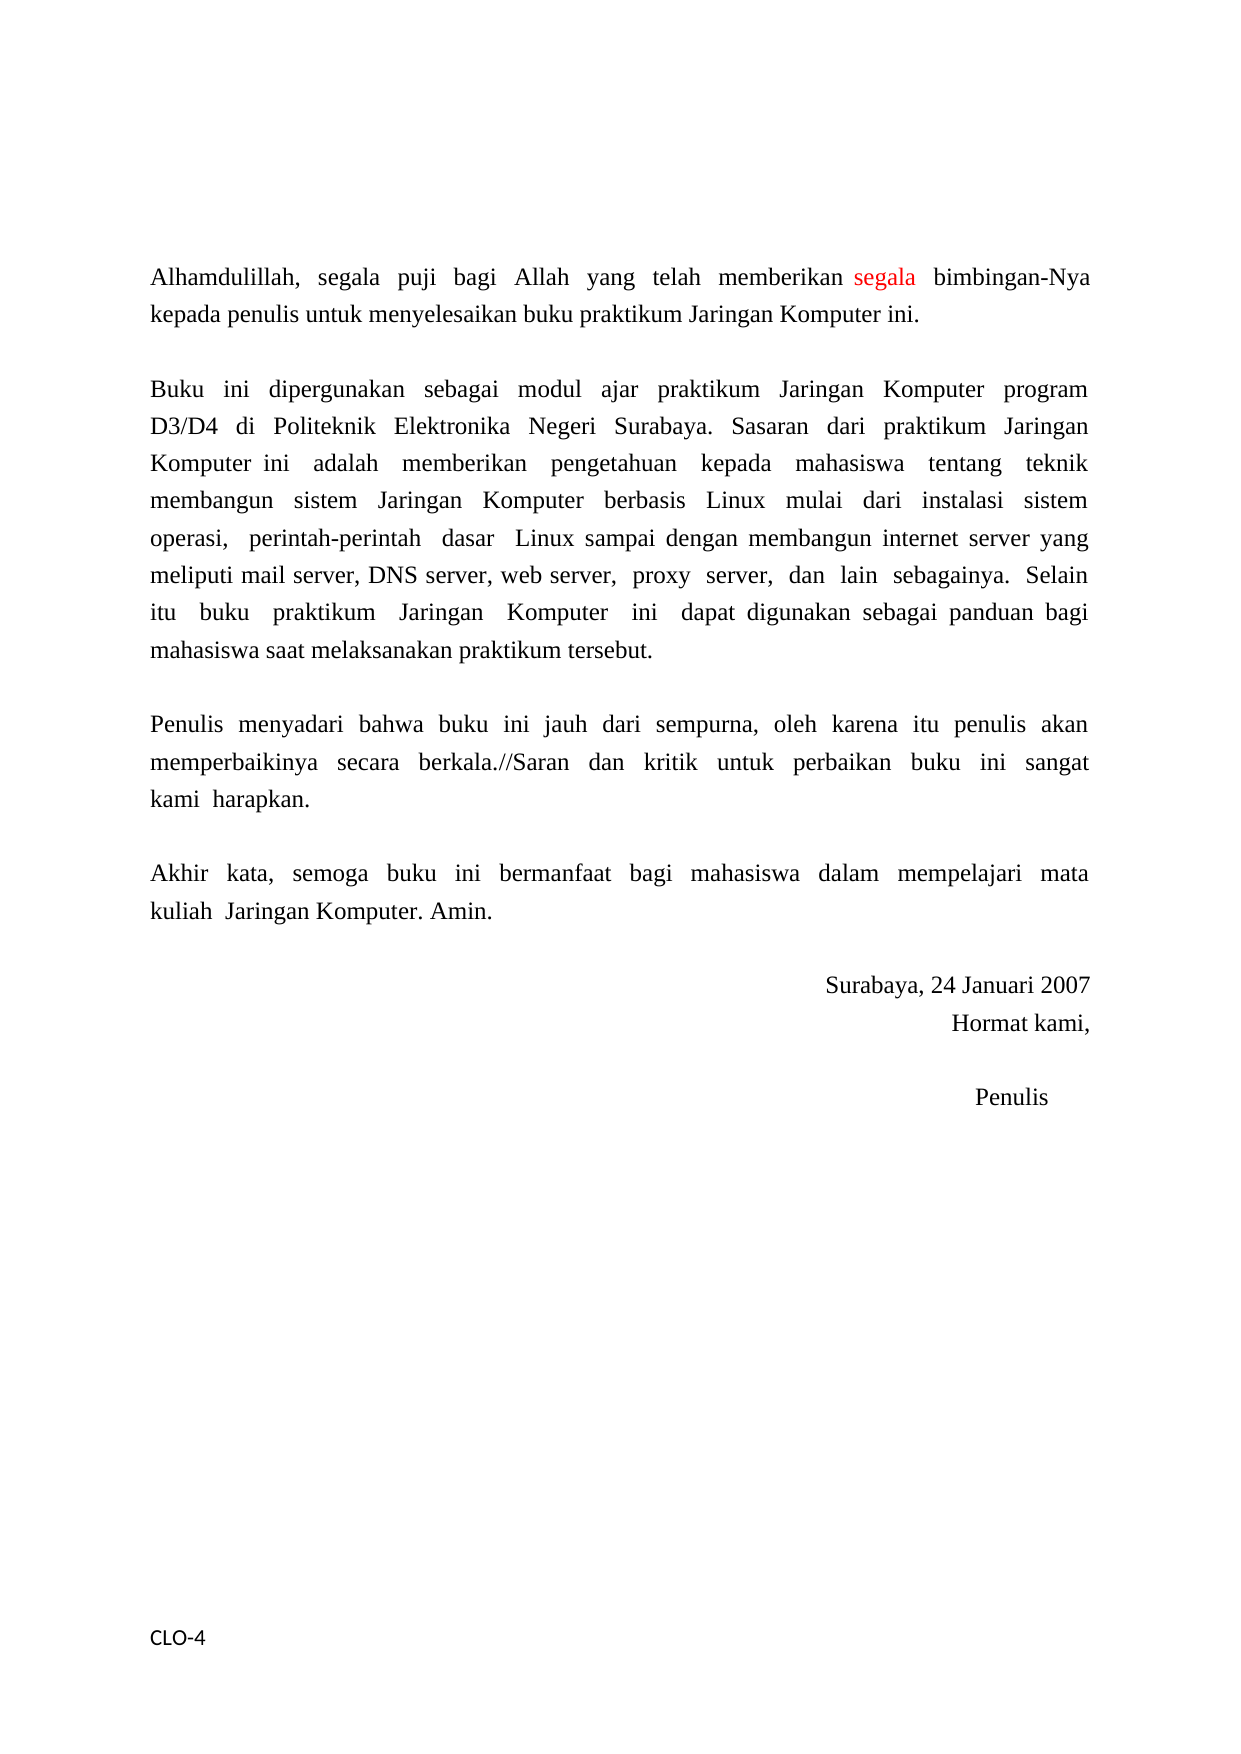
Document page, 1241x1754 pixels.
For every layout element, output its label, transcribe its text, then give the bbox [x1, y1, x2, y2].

text Akhir kata, semoga buku ini bermanfaat bagi mahasiswa dalam mempelajari mata kuliah Jaringan Komputer. Amin. [150, 858, 1090, 924]
text Hormat kami, [150, 1008, 1090, 1036]
text Penulis menyadari bahwa buku ini jauh dari sempurna, oleh karena itu penulis akan memperbaikinya secara berkala.//Saran dan kritik untuk perbaikan buku ini sangat kami harapkan. [150, 709, 1090, 813]
text Buku ini dipergunakan sebagai modul ajar praktikum Jaringan Komputer program D3/D4 di Politeknik Elektronika Negeri Surabaya. Sasaran dari praktikum Jaringan Komputer ini adalah memberikan pengetahuan kepada mahasiswa tentang teknik membangun sistem Jaringan Komputer berbasis Linux mulai dari instalasi sistem operasi, perintah-perintah dasar Linux sampai dengan membangun internet server yang meliputi mail server, DNS server, web server, proxy server, dan lain sebagainya. Selain itu buku praktikum Jaringan Komputer ini dapat digunakan sebagai panduan bagi mahasiswa saat melaksanakan praktikum tersebut. [150, 374, 1090, 663]
text Surabaya, 24 Januari 2007 [150, 970, 1090, 999]
list Penulis [975, 1082, 1090, 1111]
text Alhamdulillah, segala puji bagi Allah yang telah memberikan segala bimbingan-Nya kepada penulis untuk menyelesaikan buku praktikum Jaringan Komputer ini. [150, 262, 1090, 328]
